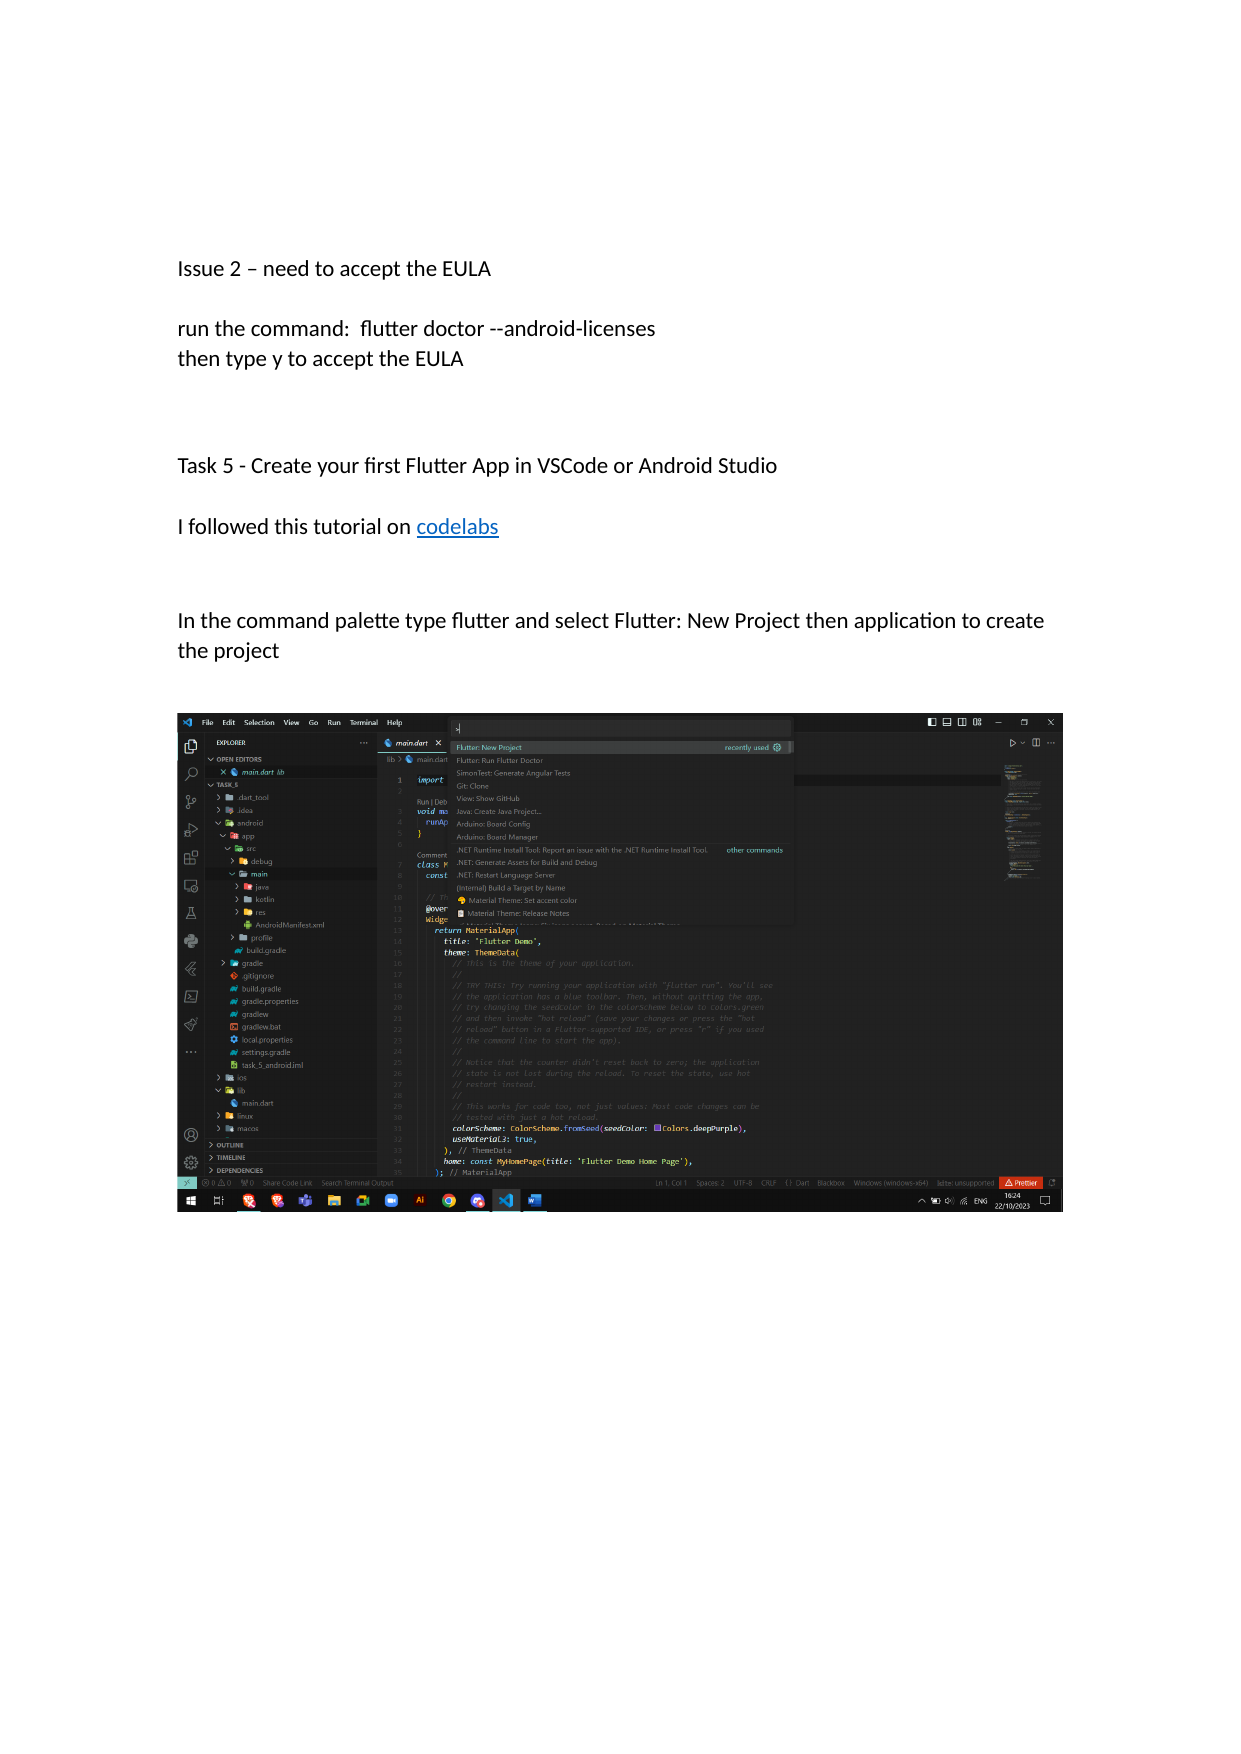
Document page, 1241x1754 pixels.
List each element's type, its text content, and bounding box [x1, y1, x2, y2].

text Task 5 - Create your first Flutter App in VSCode or Android Studio I followed this tutorial on codelabs [177, 452, 1063, 540]
picture [177, 713, 1063, 1212]
text Issue 2 – need to accept the EULA run the command: flutter doctor --android-licenses then type y to accept the EULA [177, 254, 1063, 433]
text In the command palette type flutter and select Flutter: New Project then application to create the project [177, 606, 1063, 664]
